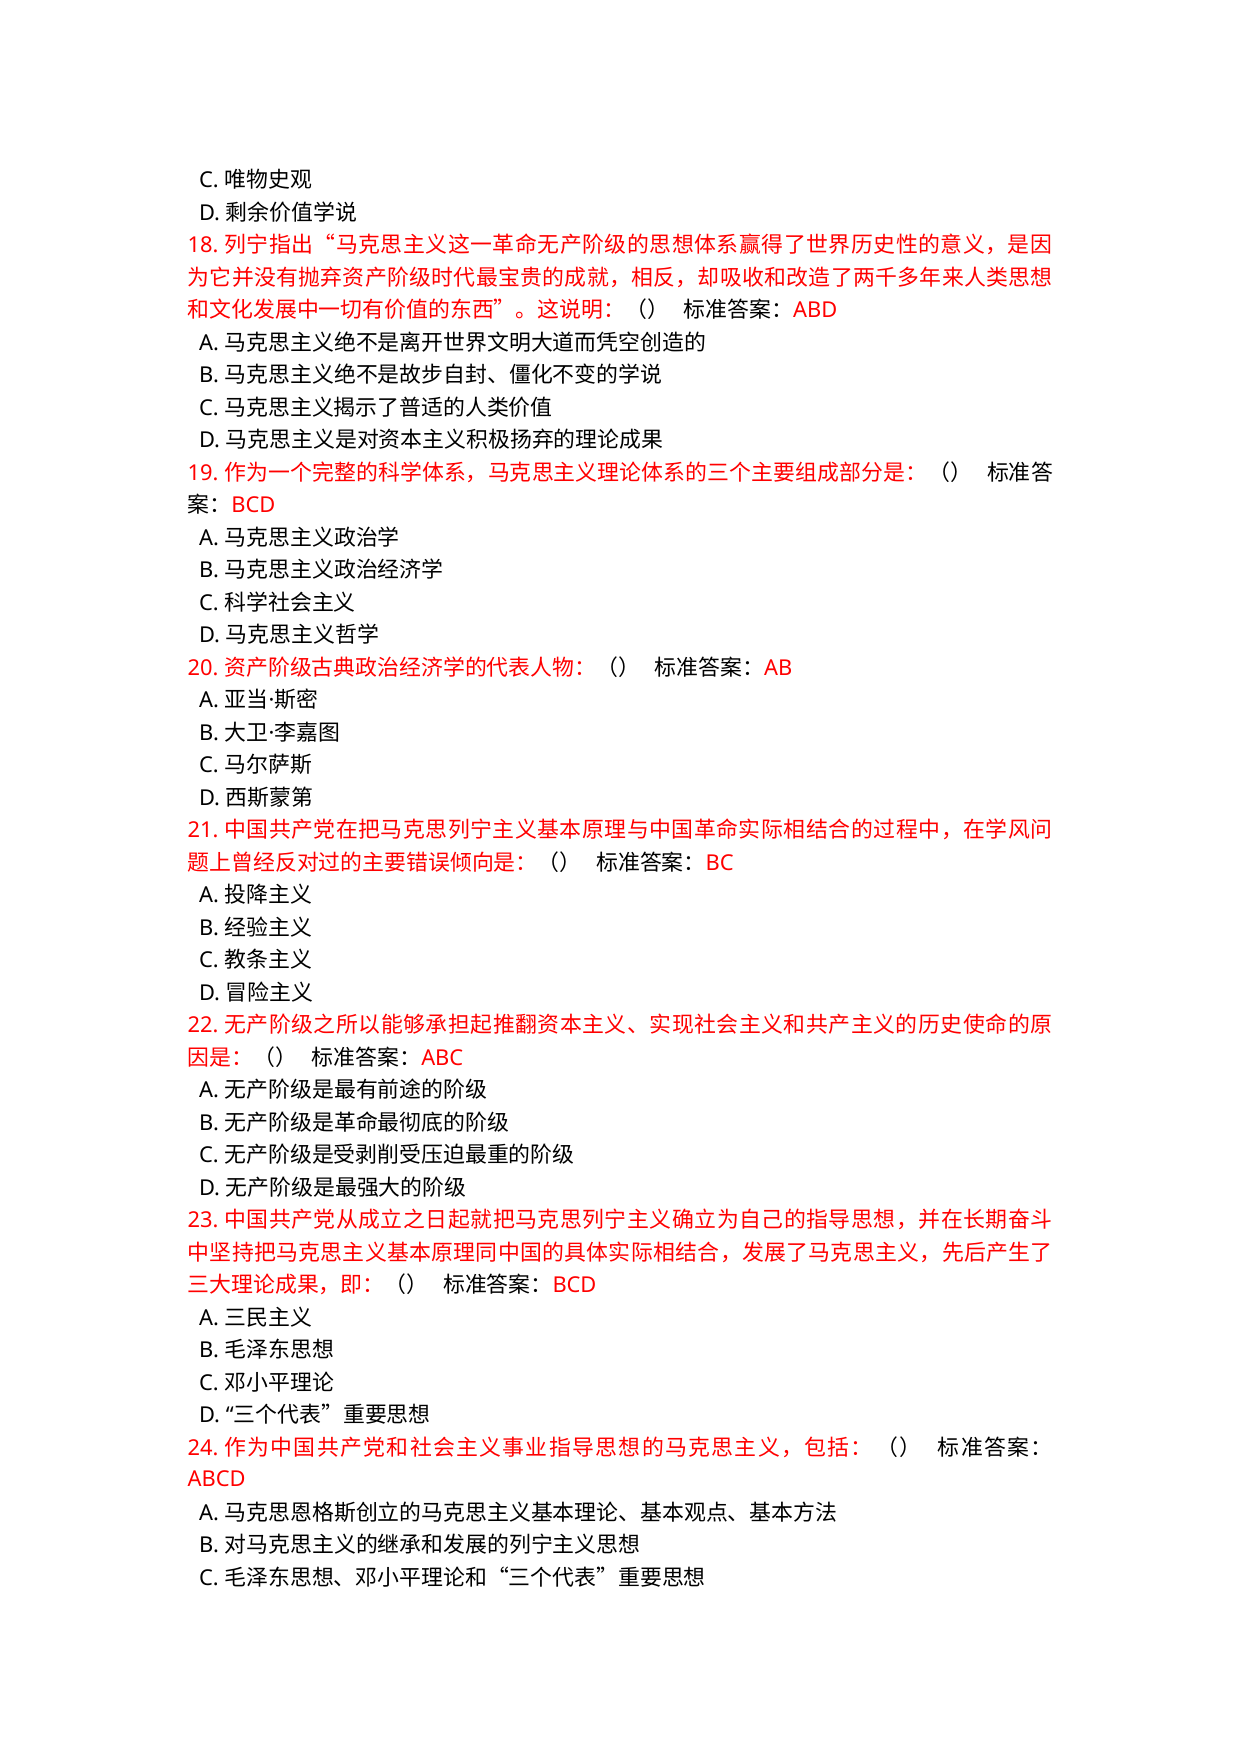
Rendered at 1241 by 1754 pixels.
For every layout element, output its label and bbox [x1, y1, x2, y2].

list [187, 162, 1053, 1592]
